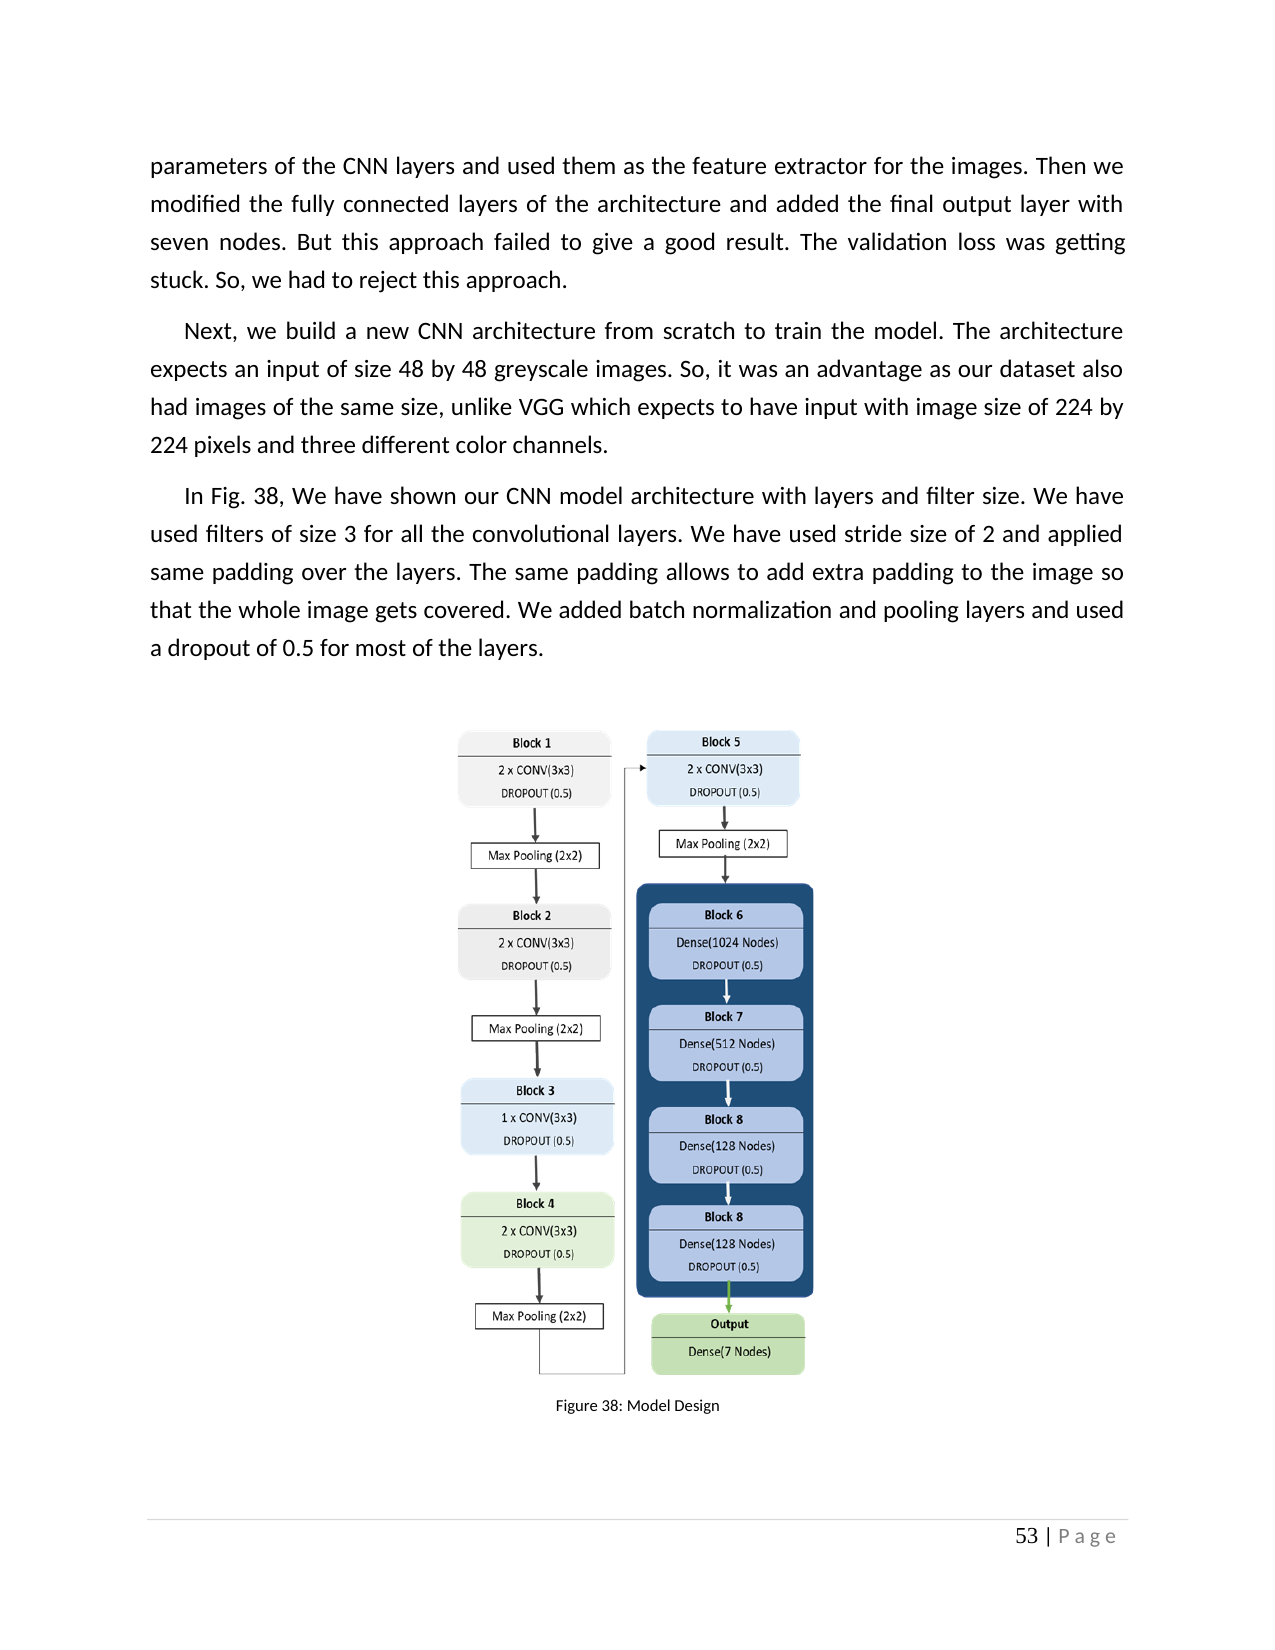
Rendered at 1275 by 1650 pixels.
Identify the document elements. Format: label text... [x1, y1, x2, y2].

picture [457, 730, 814, 1375]
text Next, we build a new CNN architecture from scratch to train the model. The architecture expects an input of size 48 by 48 greyscale images. So, it was an advantage as our dataset also had images of the same size, unlike VGG which expects to have input with image size of 224 by 224 pixels and three different color channels. [150, 315, 1125, 460]
text parameters of the CNN layers and used them as the feature extractor for the images. Then we modified the fully connected layers of the architecture and added the final output layer with seven nodes. But this approach failed to give a good result. The validation loss was getting stuck. So, we had to reject this approach. [150, 150, 1126, 295]
text In Fig. 38, We have shown our CNN model architecture with layers and filter size. We have used filters of size 3 for all the convolutional layers. We have used stride size of 2 and applied same padding over the layers. The same padding allows to add extra padding to the image so that the whole image gets covered. We added batch normalization and pooling layers and used a dropout of 0.5 for most of the layers. [150, 480, 1125, 663]
